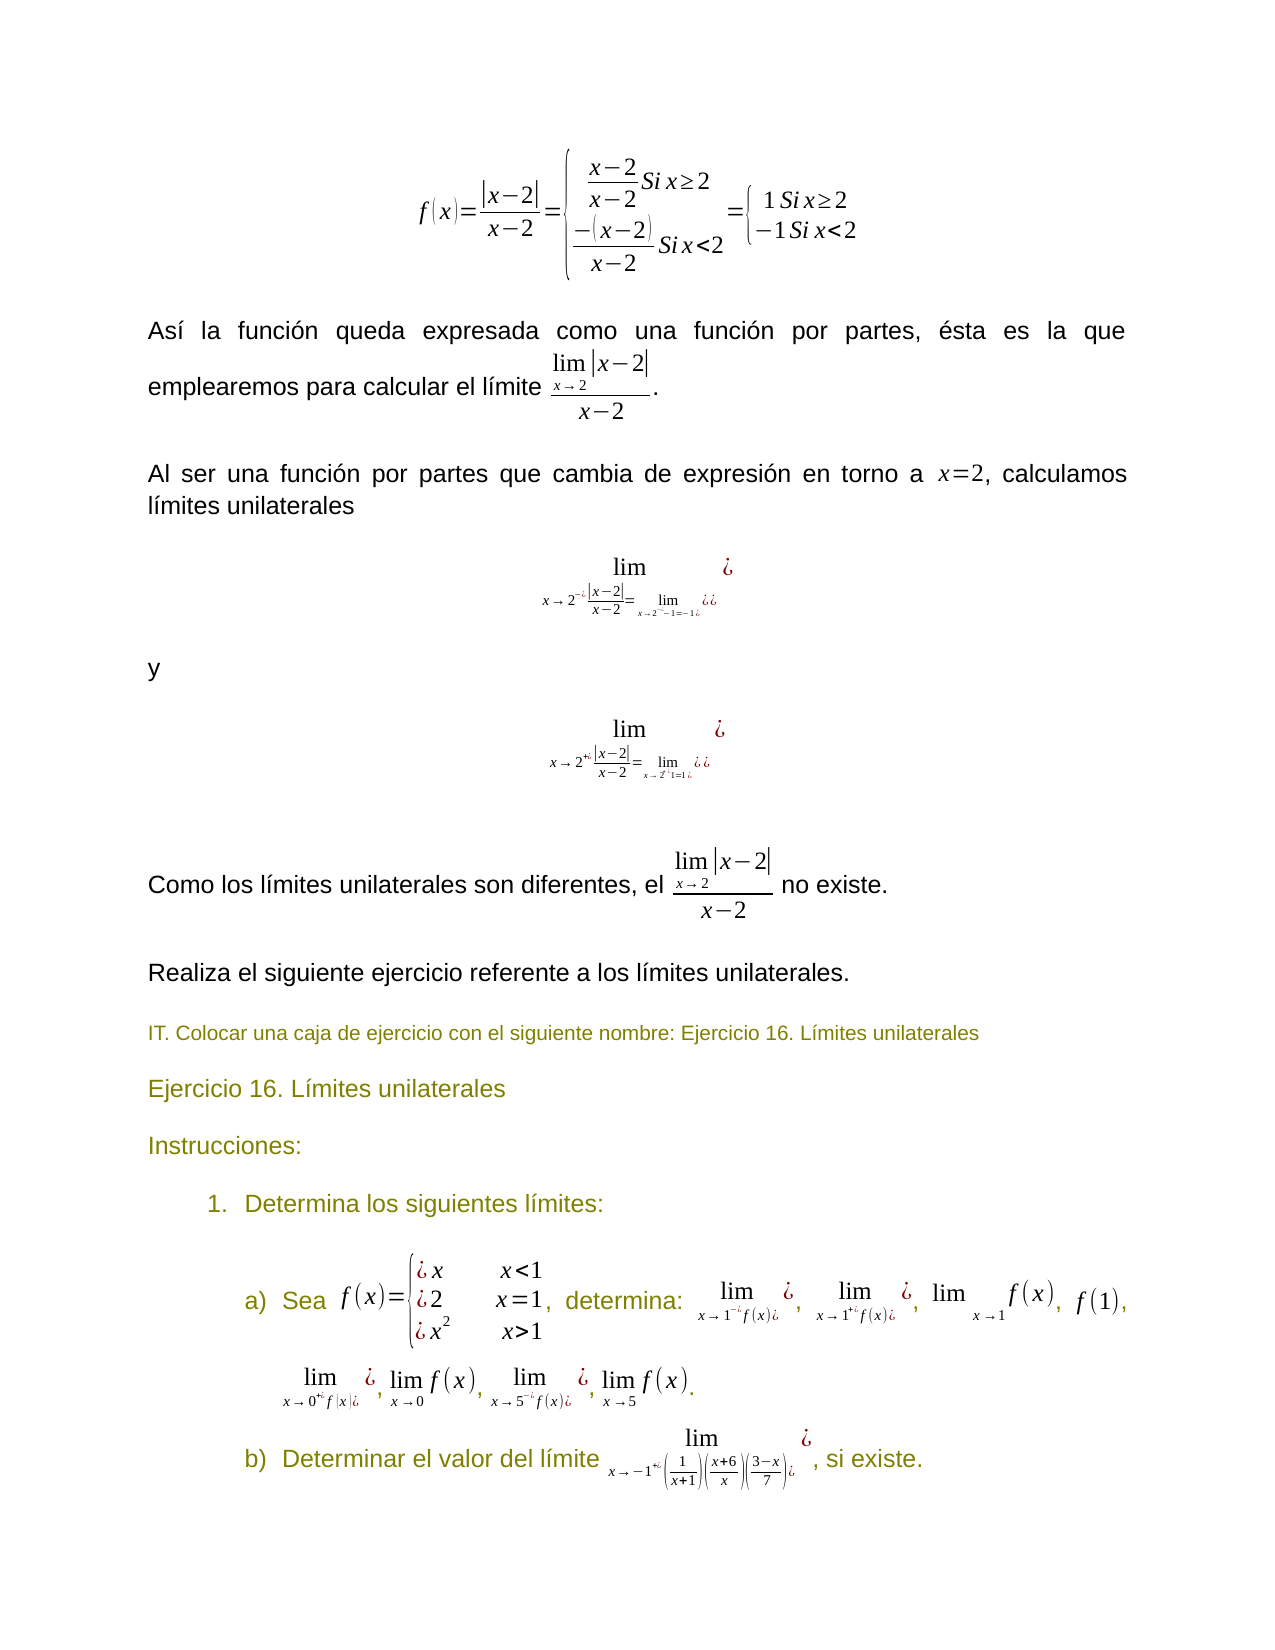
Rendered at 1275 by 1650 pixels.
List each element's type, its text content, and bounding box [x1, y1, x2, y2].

text Como los límites unilaterales son diferentes, el no existe. [148, 846, 1127, 923]
text Instrucciones: [148, 1131, 1127, 1160]
list Sea , determina: , , , , , , , . [244, 1252, 1127, 1410]
text Realiza el siguiente ejercicio referente a los límites unilaterales. [148, 958, 1127, 986]
text IT. Colocar una caja de ejercicio con el siguiente nombre: Ejercicio 16. Límites unilaterales [148, 1021, 1127, 1045]
text Ejercicio 16. Límites unilaterales [148, 1073, 1127, 1102]
list Determina los siguientes límites: [207, 1188, 1127, 1217]
list Determinar el valor del límite , si existe. [244, 1425, 1127, 1491]
text Al ser una función por partes que cambia de expresión en torno a , calculamos límites unilaterales [148, 459, 1127, 519]
text y [148, 653, 1127, 682]
text Así la función queda expresada como una función por partes, ésta es la que emplearemos para calcular el límite . [148, 316, 1127, 425]
